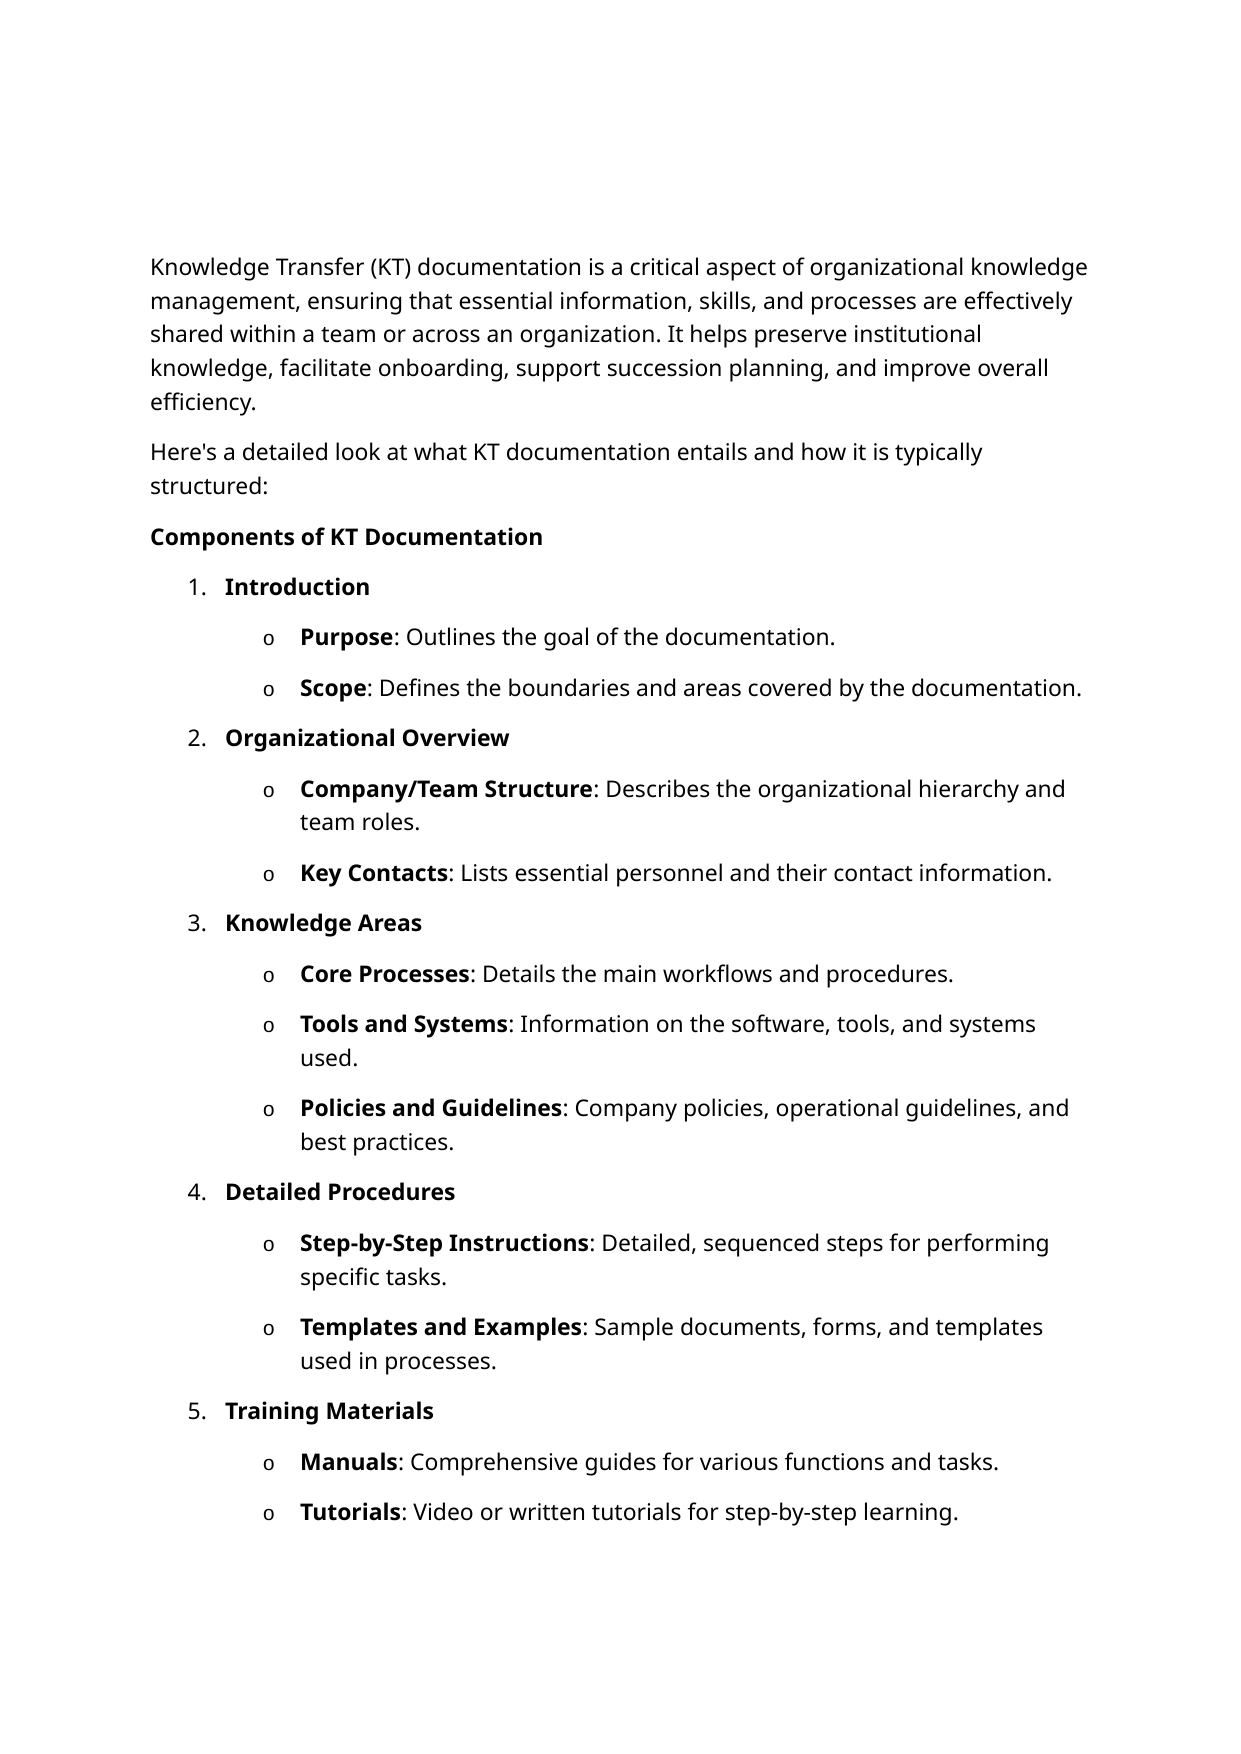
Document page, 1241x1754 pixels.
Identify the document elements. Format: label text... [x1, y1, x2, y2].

text Knowledge Transfer (KT) documentation is a critical aspect of organizational knowledge management, ensuring that essential information, skills, and processes are effectively shared within a team or across an organization. It helps preserve institutional knowledge, facilitate onboarding, support succession planning, and improve overall efficiency. [150, 251, 1090, 417]
text Components of KT Documentation [150, 520, 1090, 552]
list Detailed Procedures [187, 1176, 1090, 1207]
list Policies and Guidelines: Company policies, operational guidelines, and best practices. [262, 1092, 1090, 1157]
list Manuals: Comprehensive guides for various functions and tasks. [262, 1445, 1090, 1477]
list Core Processes: Details the main workflows and procedures. [262, 957, 1090, 989]
list Tools and Systems: Information on the software, tools, and systems used. [262, 1008, 1090, 1073]
list Key Contacts: Lists essential personnel and their contact information. [262, 857, 1090, 888]
list Knowledge Areas [187, 907, 1090, 938]
list Company/Team Structure: Describes the organizational hierarchy and team roles. [262, 772, 1090, 837]
text Here's a detailed look at what KT documentation entails and how it is typically structured: [150, 436, 1090, 501]
list Templates and Examples: Sample documents, forms, and templates used in processes. [262, 1311, 1090, 1376]
list Organizational Overview [187, 722, 1090, 753]
list Tutorials: Video or written tutorials for step-by-step learning. [262, 1496, 1090, 1527]
list Training Materials [187, 1395, 1090, 1426]
list Step-by-Step Instructions: Detailed, sequenced steps for performing specific tasks. [262, 1227, 1090, 1292]
list Scope: Defines the boundaries and areas covered by the documentation. [262, 672, 1090, 703]
list Purpose: Outlines the goal of the documentation. [262, 621, 1090, 652]
list Introduction [187, 571, 1090, 602]
